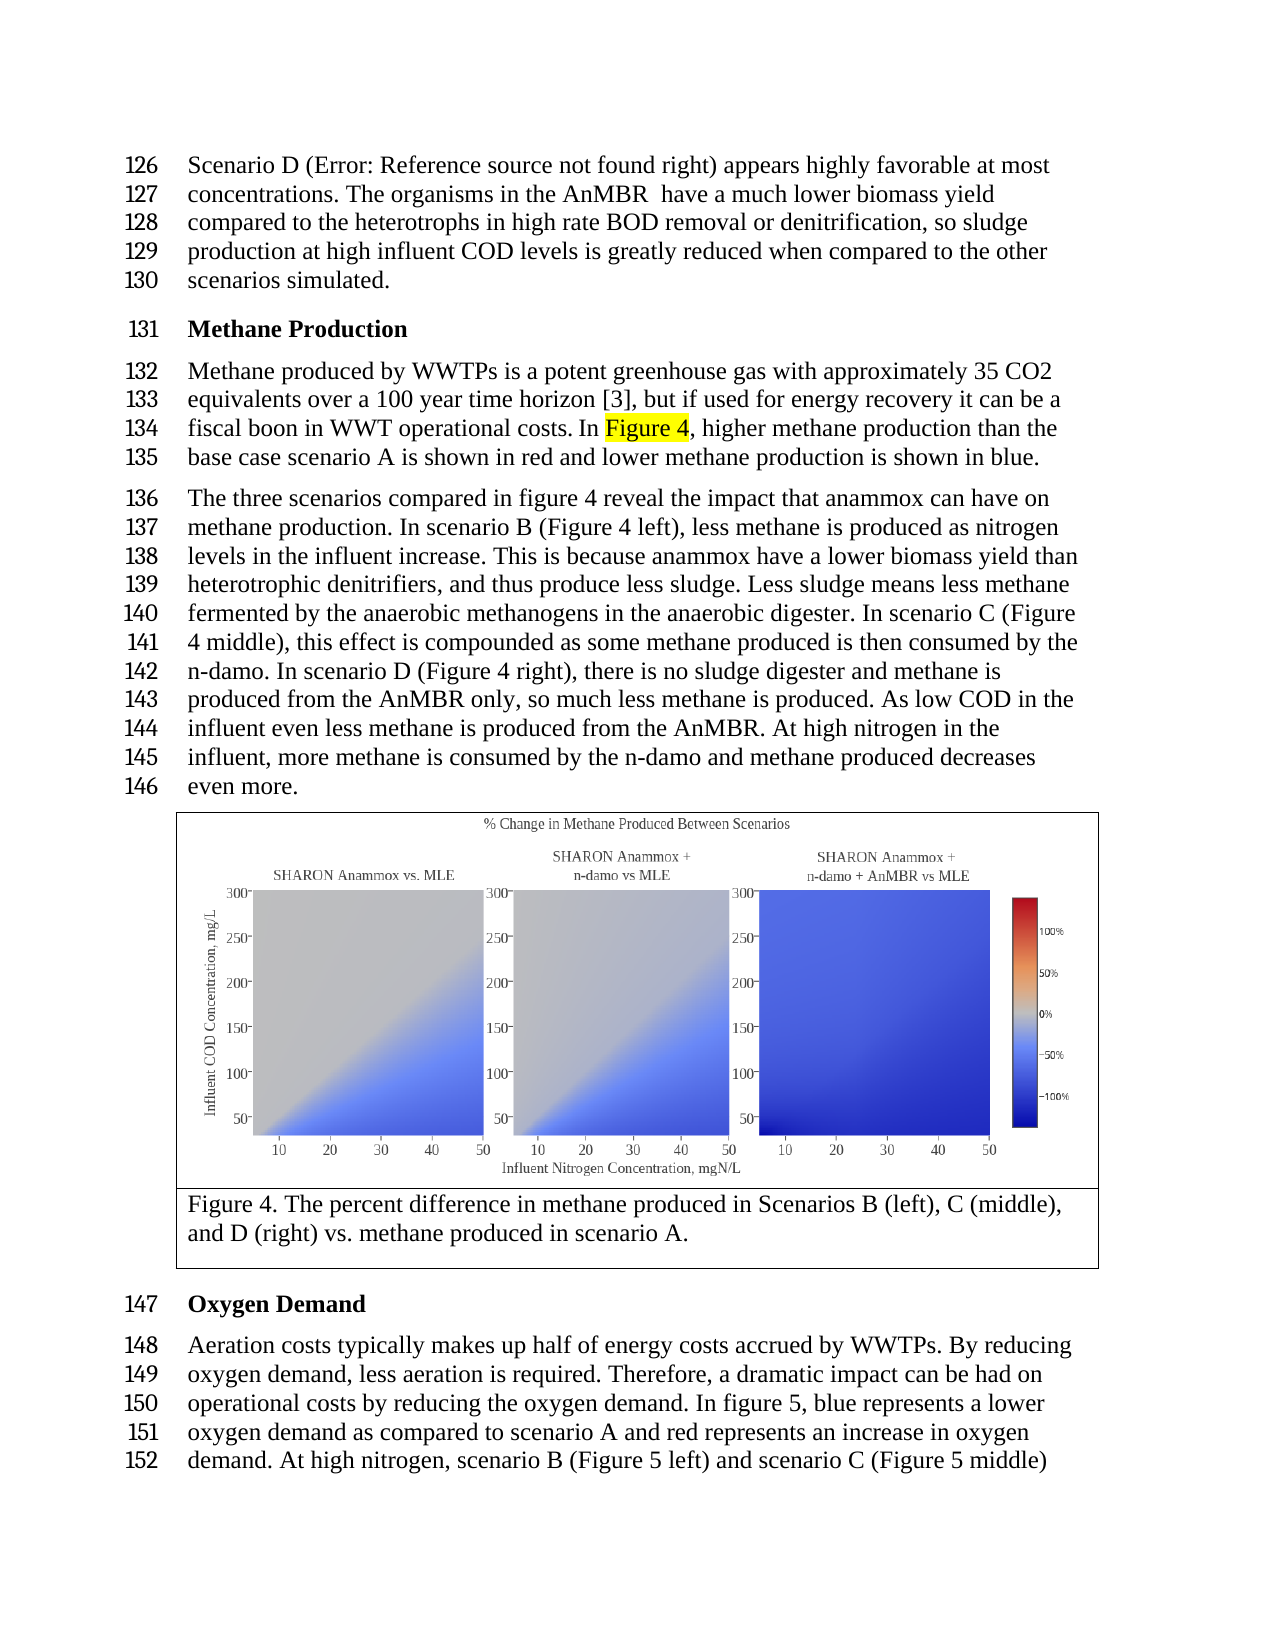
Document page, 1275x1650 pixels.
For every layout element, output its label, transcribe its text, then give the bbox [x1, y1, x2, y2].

subtitle Methane Production [187, 314, 1087, 343]
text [187, 1331, 1087, 1474]
picture [187, 813, 1086, 1176]
subtitle Oxygen Demand [187, 1289, 1087, 1318]
text Methane produced by WWTPs is a potent greenhouse gas with approximately 35 CO2 equivalents over a 100 year time horizon [3], but if used for energy recovery it can be a fiscal boon in WWT operational costs. In figure 4, higher methane production than the base case scenario A is shown in red and lower methane production is shown in blue. [187, 356, 1087, 471]
text The three scenarios compared in figure 4 reveal the impact that anammox can have on methane production. In scenario B (figure 4 left), less methane is produced as nitrogen levels in the influent increase. This is because anammox have a lower biomass yield than heterotrophic denitrifiers, and thus produce less sludge. Less sludge means less methane fermented by the anaerobic methanogens in the anaerobic digester. In scenario C (figure 4 middle), this effect is compounded as some methane produced is then consumed by the n-damo. In scenario D (figure 4 right), there is no sludge digester and methane is produced from the AnMBR only, so much less methane is produced. As low COD in the influent even less methane is produced from the AnMBR. At high nitrogen in the influent, more methane is consumed by the n-damo and methane produced decreases even more. [187, 483, 1087, 799]
text Scenario D (Figure 2 right) appears highly favorable at most concentrations. The organisms in the AnMBR have a much lower biomass yield compared to the heterotrophs in high rate BOD removal or denitrification, so sludge production at high influent COD levels is greatly reduced when compared to the other scenarios simulated. [187, 150, 1087, 294]
table_header [177, 813, 1098, 1188]
